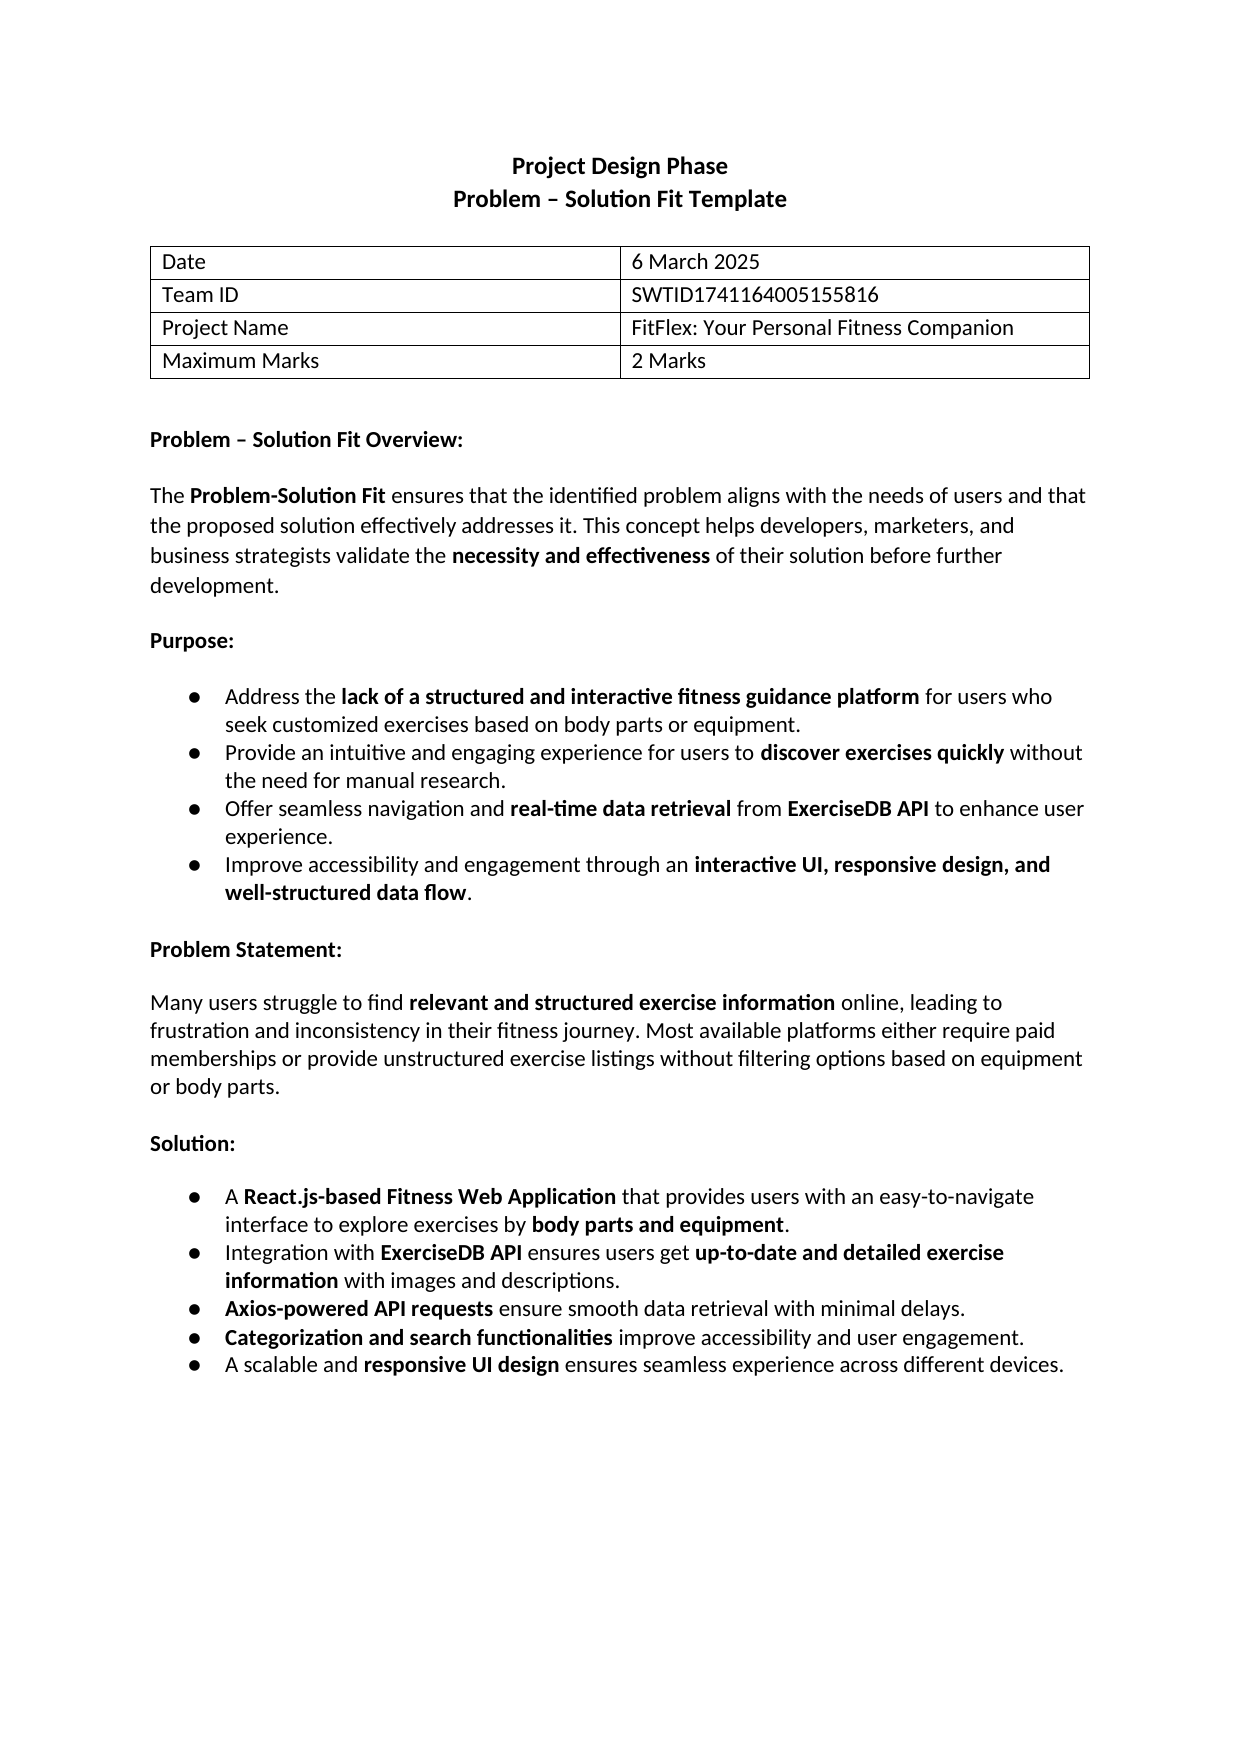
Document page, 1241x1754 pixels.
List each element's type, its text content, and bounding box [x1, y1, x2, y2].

table_cell Maximum Marks [151, 346, 620, 378]
list Integration with ExerciseDB API ensures users get up-to-date and detailed exercise information with images and descriptions. [187, 1238, 1090, 1294]
text Problem – Solution Fit Template [150, 183, 1090, 213]
list A React.js-based Fitness Web Application that provides users with an easy-to-navigate interface to explore exercises by body parts and equipment. [187, 1182, 1090, 1238]
subtitle Solution: [150, 1129, 1090, 1157]
text Project Design Phase [150, 150, 1090, 181]
table_header Date [151, 247, 620, 279]
text Many users struggle to find relevant and structured exercise information online, leading to frustration and inconsistency in their fitness journey. Most available platforms either require paid memberships or provide unstructured exercise listings without filtering options based on equipment or body parts. [150, 988, 1090, 1100]
list Address the lack of a structured and interactive fitness guidance platform for users who seek customized exercises based on body parts or equipment. [187, 682, 1090, 738]
list Axios-powered API requests ensure smooth data retrieval with minimal delays. [187, 1294, 1090, 1323]
table_cell SWTID1741164005155816 [621, 280, 1089, 312]
text The Problem-Solution Fit ensures that the identified problem aligns with the needs of users and that the proposed solution effectively addresses it. This concept helps developers, marketers, and business strategists validate the necessity and effectiveness of their solution before further development. [150, 481, 1090, 599]
list Provide an intuitive and engaging experience for users to discover exercises quickly without the need for manual research. [187, 738, 1090, 794]
list Improve accessibility and engagement through an interactive UI, responsive design, and well-structured data flow. [187, 850, 1090, 906]
list Categorization and search functionalities improve accessibility and user engagement. [187, 1323, 1090, 1351]
table_cell Team ID [151, 280, 620, 312]
table_header 6 March 2025 [621, 247, 1089, 279]
table_cell FitFlex: Your Personal Fitness Companion [621, 313, 1089, 345]
list A scalable and responsive UI design ensures seamless experience across different devices. [187, 1351, 1090, 1379]
subtitle Problem Statement: [150, 935, 1090, 963]
table_cell 2 Marks [621, 346, 1089, 378]
table_cell Project Name [151, 313, 620, 345]
text Problem – Solution Fit Overview: [150, 426, 1090, 454]
text Purpose: [150, 627, 1090, 655]
list Offer seamless navigation and real-time data retrieval from ExerciseDB API to enhance user experience. [187, 794, 1090, 850]
